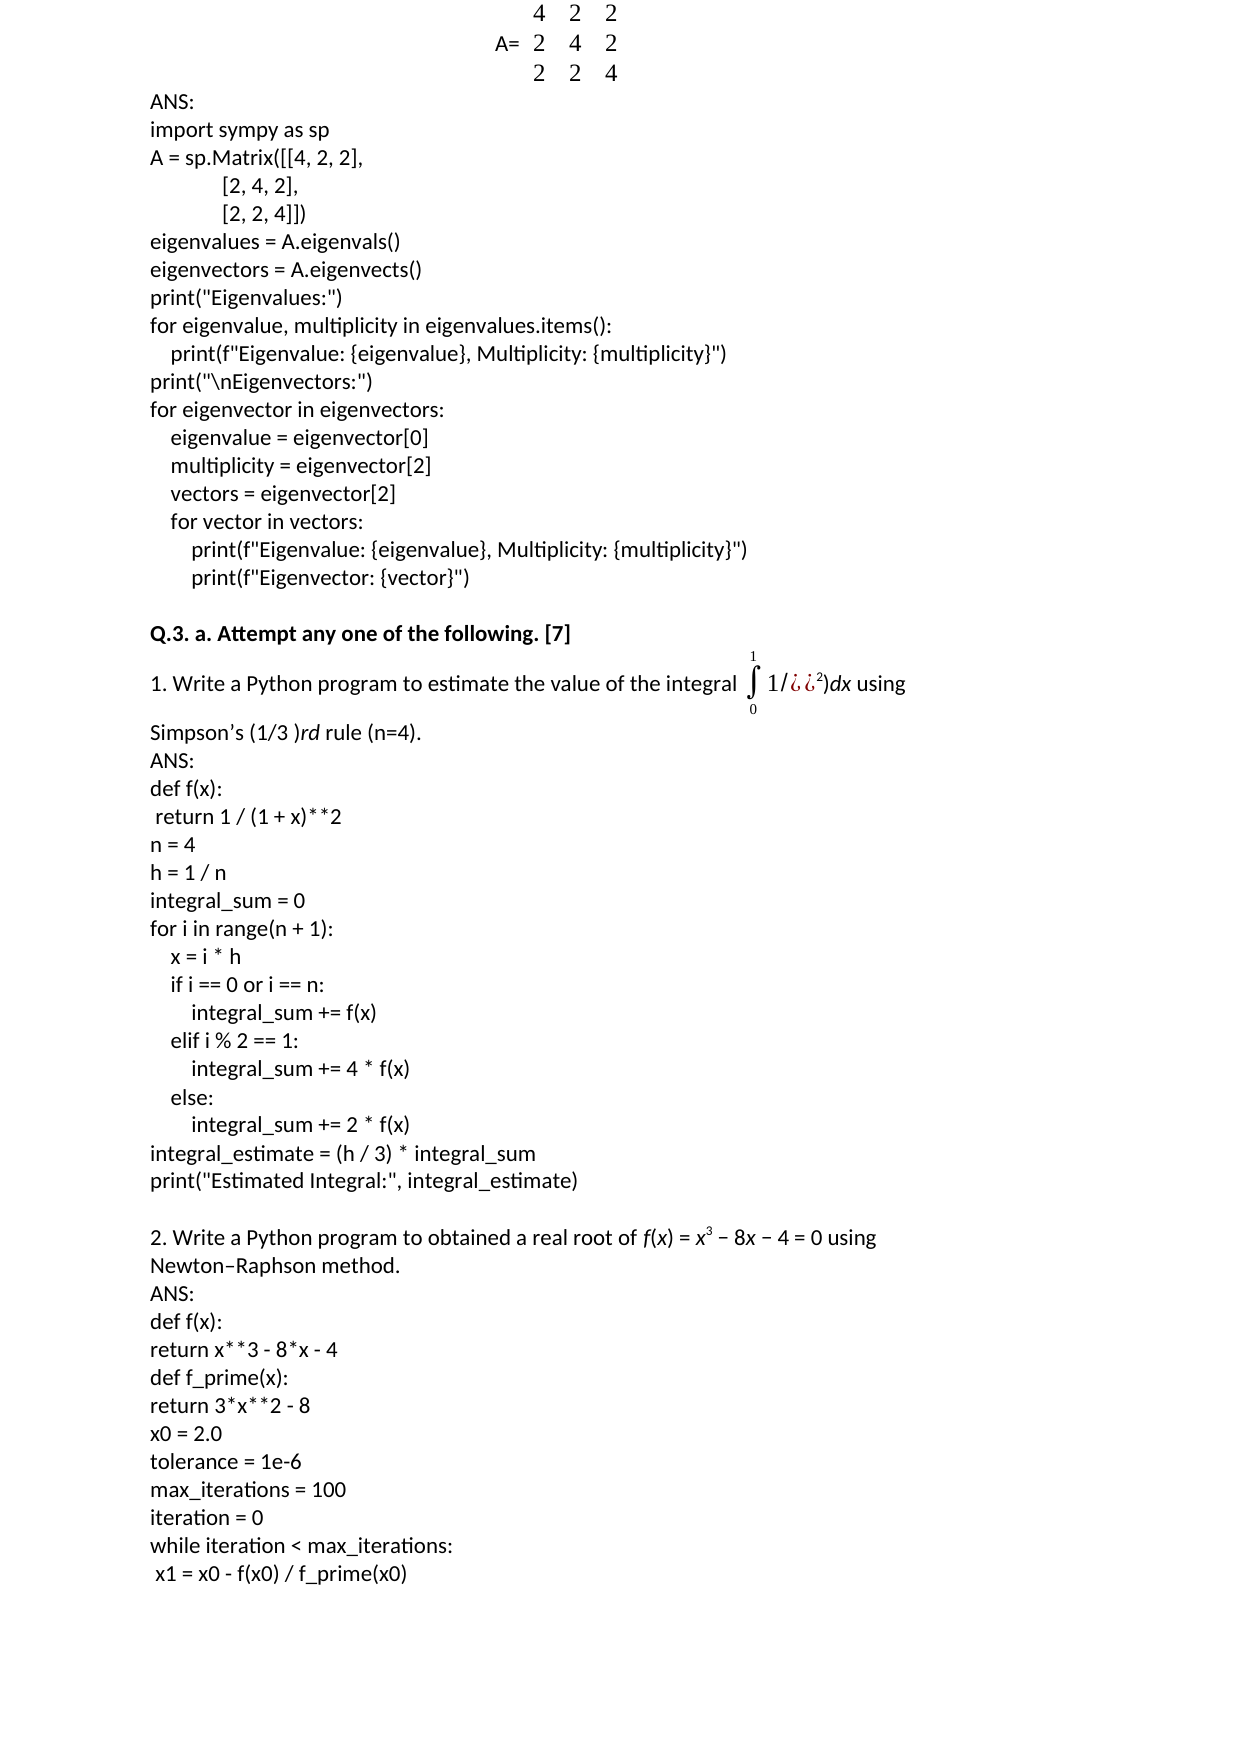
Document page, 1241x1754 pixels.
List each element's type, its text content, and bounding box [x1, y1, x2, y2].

text while iteration < max_iterations: [150, 1531, 1090, 1559]
text else: [150, 1083, 1090, 1111]
text 1. Write a Python program to estimate the value of the integral 2)dx using [150, 648, 1090, 718]
text n = 4 [150, 830, 1090, 858]
text x = i * h [150, 942, 1090, 971]
text import sympy as sp [150, 115, 1090, 143]
text integral_estimate = (h / 3) * integral_sum [150, 1139, 1090, 1167]
text multiplicity = eigenvector[2] [150, 451, 1090, 479]
text ANS: [150, 87, 1090, 115]
text eigenvectors = A.eigenvects() [150, 255, 1090, 283]
text vectors = eigenvector[2] [150, 479, 1090, 507]
text Simpson’s (1/3 )rd rule (n=4). [150, 718, 1090, 746]
text for vector in vectors: [150, 507, 1090, 536]
text x0 = 2.0 [150, 1419, 1090, 1447]
text print("Estimated Integral:", integral_estimate) [150, 1167, 1090, 1195]
text for i in range(n + 1): [150, 914, 1090, 942]
text return x**3 - 8*x - 4 [150, 1335, 1090, 1363]
text print("\nEigenvectors:") [150, 367, 1090, 395]
text for eigenvector in eigenvectors: [150, 395, 1090, 423]
text ANS: [150, 746, 1090, 774]
text print(f"Eigenvector: {vector}") [150, 563, 1090, 592]
text iteration = 0 [150, 1503, 1090, 1531]
text if i == 0 or i == n: [150, 971, 1090, 998]
text print(f"Eigenvalue: {eigenvalue}, Multiplicity: {multiplicity}") [150, 536, 1090, 563]
text tolerance = 1e-6 [150, 1447, 1090, 1475]
text Q.3. a. Attempt any one of the following. [7] [150, 619, 1090, 648]
text integral_sum += 4 * f(x) [150, 1054, 1090, 1083]
text eigenvalue = eigenvector[0] [150, 423, 1090, 451]
text print("Eigenvalues:") [150, 283, 1090, 311]
text elif i % 2 == 1: [150, 1027, 1090, 1054]
text def f(x): [150, 1307, 1090, 1335]
text return 3*x**2 - 8 [150, 1391, 1090, 1419]
text def f(x): [150, 774, 1090, 802]
text ANS: [150, 1279, 1090, 1307]
text A= [150, 0, 1090, 87]
text h = 1 / n [150, 858, 1090, 886]
text x1 = x0 - f(x0) / f_prime(x0) [150, 1559, 1090, 1587]
text integral_sum += 2 * f(x) [150, 1111, 1090, 1139]
text integral_sum += f(x) [150, 998, 1090, 1027]
text max_iterations = 100 [150, 1475, 1090, 1503]
text def f_prime(x): [150, 1363, 1090, 1391]
text [2, 2, 4]]) [150, 199, 1090, 227]
text 2. Write a Python program to obtained a real root of f(x) = x3 − 8x − 4 = 0 using [150, 1223, 1090, 1251]
text integral_sum = 0 [150, 886, 1090, 914]
text return 1 / (1 + x)**2 [150, 802, 1090, 830]
text A = sp.Matrix([[4, 2, 2], [150, 143, 1090, 171]
text Newton–Raphson method. [150, 1251, 1090, 1279]
text [2, 4, 2], [150, 171, 1090, 199]
text print(f"Eigenvalue: {eigenvalue}, Multiplicity: {multiplicity}") [150, 339, 1090, 367]
text eigenvalues = A.eigenvals() [150, 227, 1090, 255]
text for eigenvalue, multiplicity in eigenvalues.items(): [150, 311, 1090, 339]
